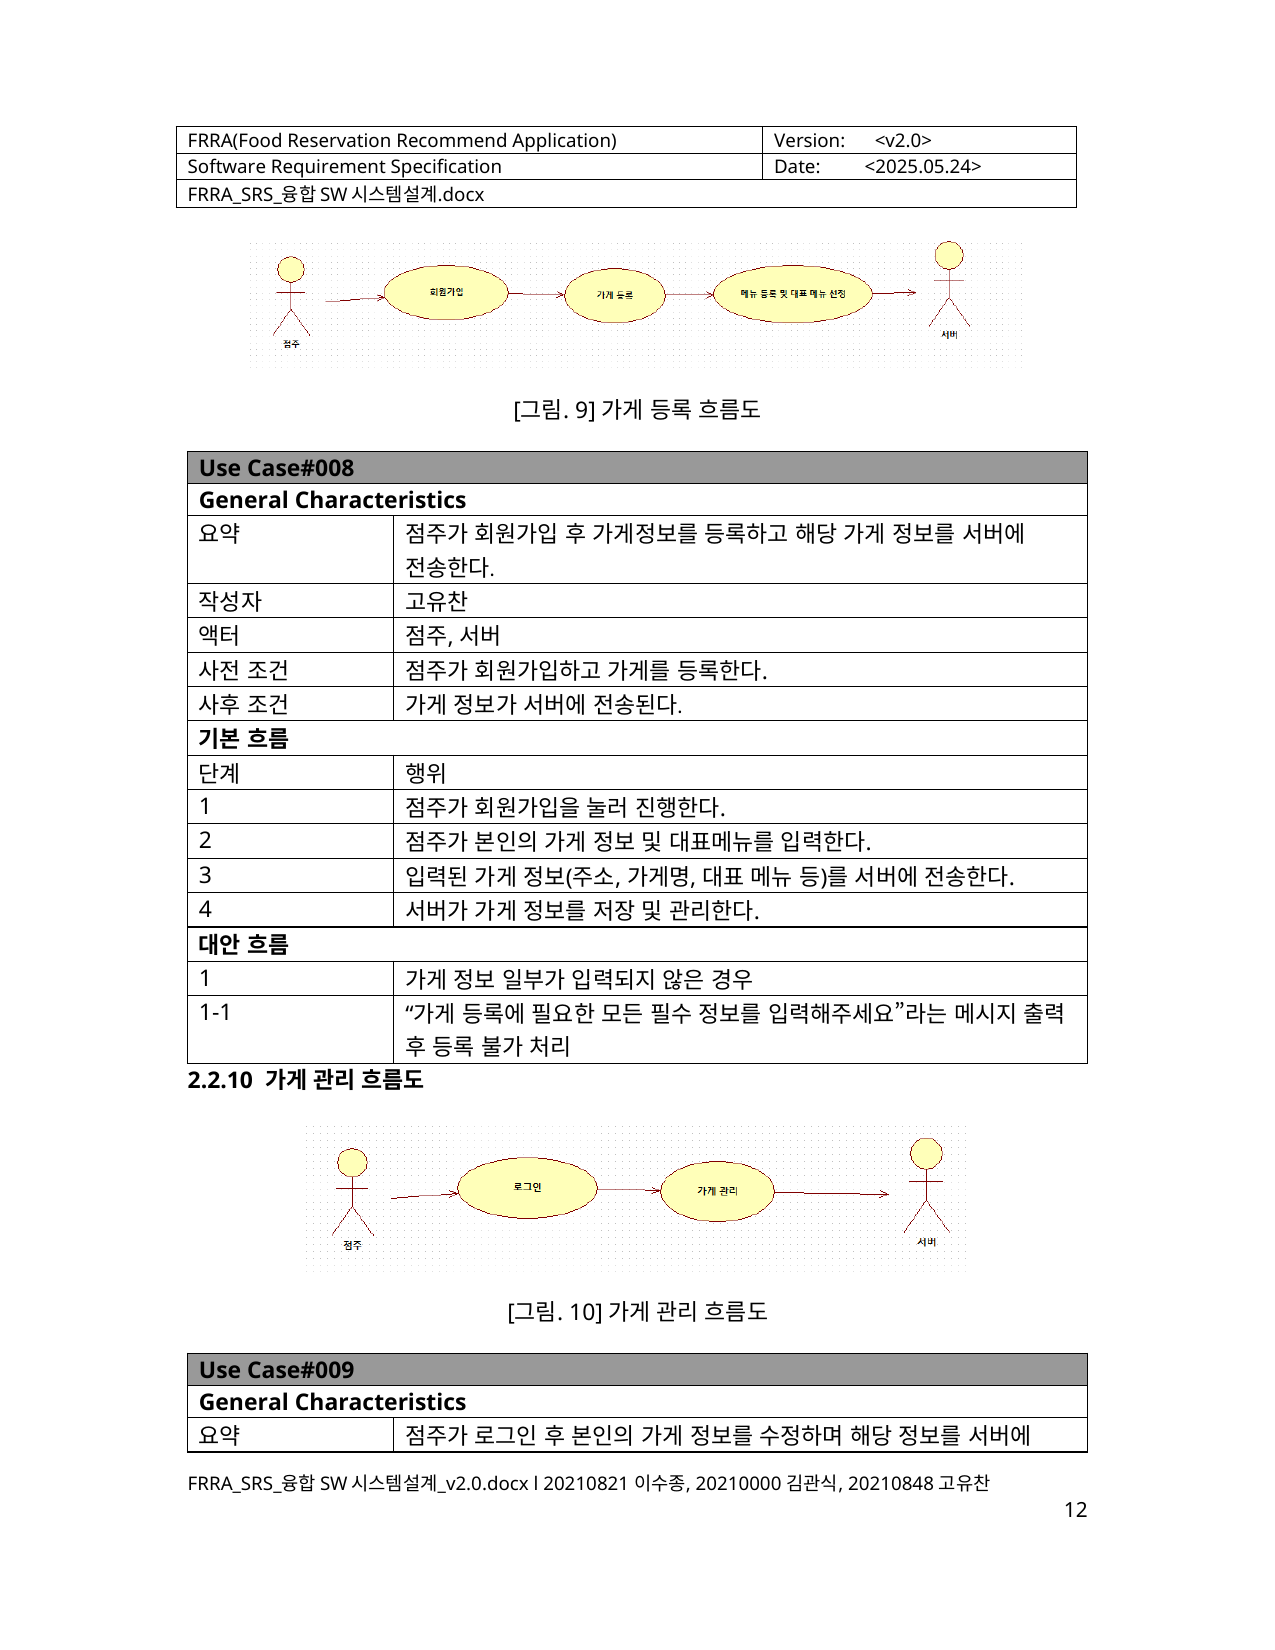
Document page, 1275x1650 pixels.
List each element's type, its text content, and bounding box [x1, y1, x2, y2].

table_cell 점주, 서버 [394, 618, 1087, 652]
table_cell 4 [188, 893, 393, 926]
table_cell 1-1 [188, 996, 393, 1062]
table_cell 점주가 본인의 가게 정보 및 대표메뉴를 입력한다. [394, 824, 1087, 858]
table_cell 액터 [188, 618, 393, 652]
table_cell 1 [188, 790, 393, 823]
table_cell “가게 등록에 필요한 모든 필수 정보를 입력해주세요”라는 메시지 출력 후 등록 불가 처리 [394, 996, 1087, 1062]
table_cell 3 [188, 859, 393, 892]
picture [249, 240, 1026, 368]
picture [304, 1120, 971, 1272]
table_cell 사후 조건 [188, 687, 393, 720]
table_cell 점주가 회원가입 후 가게정보를 등록하고 해당 가게 정보를 서버에 전송한다. [394, 516, 1087, 583]
table_cell General Characteristics [188, 1386, 1087, 1417]
table_header Use Case#008 [188, 452, 1087, 483]
table_cell 행위 [394, 756, 1087, 789]
text [그림. 9] 가게 등록 흐름도 [187, 392, 1087, 425]
text [그림. 10] 가게 관리 흐름도 [187, 1296, 1087, 1327]
table_cell 고유찬 [394, 584, 1087, 617]
table_cell 요약 [188, 1418, 393, 1451]
table_cell 입력된 가게 정보(주소, 가게명, 대표 메뉴 등)를 서버에 전송한다. [394, 859, 1087, 892]
table_header Use Case#009 [188, 1354, 1087, 1385]
table_cell 2 [188, 824, 393, 858]
table_cell 서버가 가게 정보를 저장 및 관리한다. [394, 893, 1087, 926]
table_cell 가게 정보 일부가 입력되지 않은 경우 [394, 962, 1087, 995]
table_cell 1 [188, 962, 393, 995]
table_cell 단계 [188, 756, 393, 789]
table_cell 요약 [188, 516, 393, 583]
text 2.2.10 가게 관리 흐름도 [187, 1064, 1087, 1095]
table_cell 기본 흐름 [188, 721, 1087, 754]
table_cell 가게 정보가 서버에 전송된다. [394, 687, 1087, 720]
table_cell 사전 조건 [188, 653, 393, 686]
table_cell 작성자 [188, 584, 393, 617]
table_cell General Characteristics [188, 484, 1087, 515]
table_cell 대안 흐름 [188, 928, 1087, 961]
table_cell 점주가 회원가입하고 가게를 등록한다. [394, 653, 1087, 686]
table_cell 점주가 로그인 후 본인의 가게 정보를 수정하며 해당 정보를 서버에 전송한다. [394, 1418, 1087, 1451]
table_cell 점주가 회원가입을 눌러 진행한다. [394, 790, 1087, 823]
